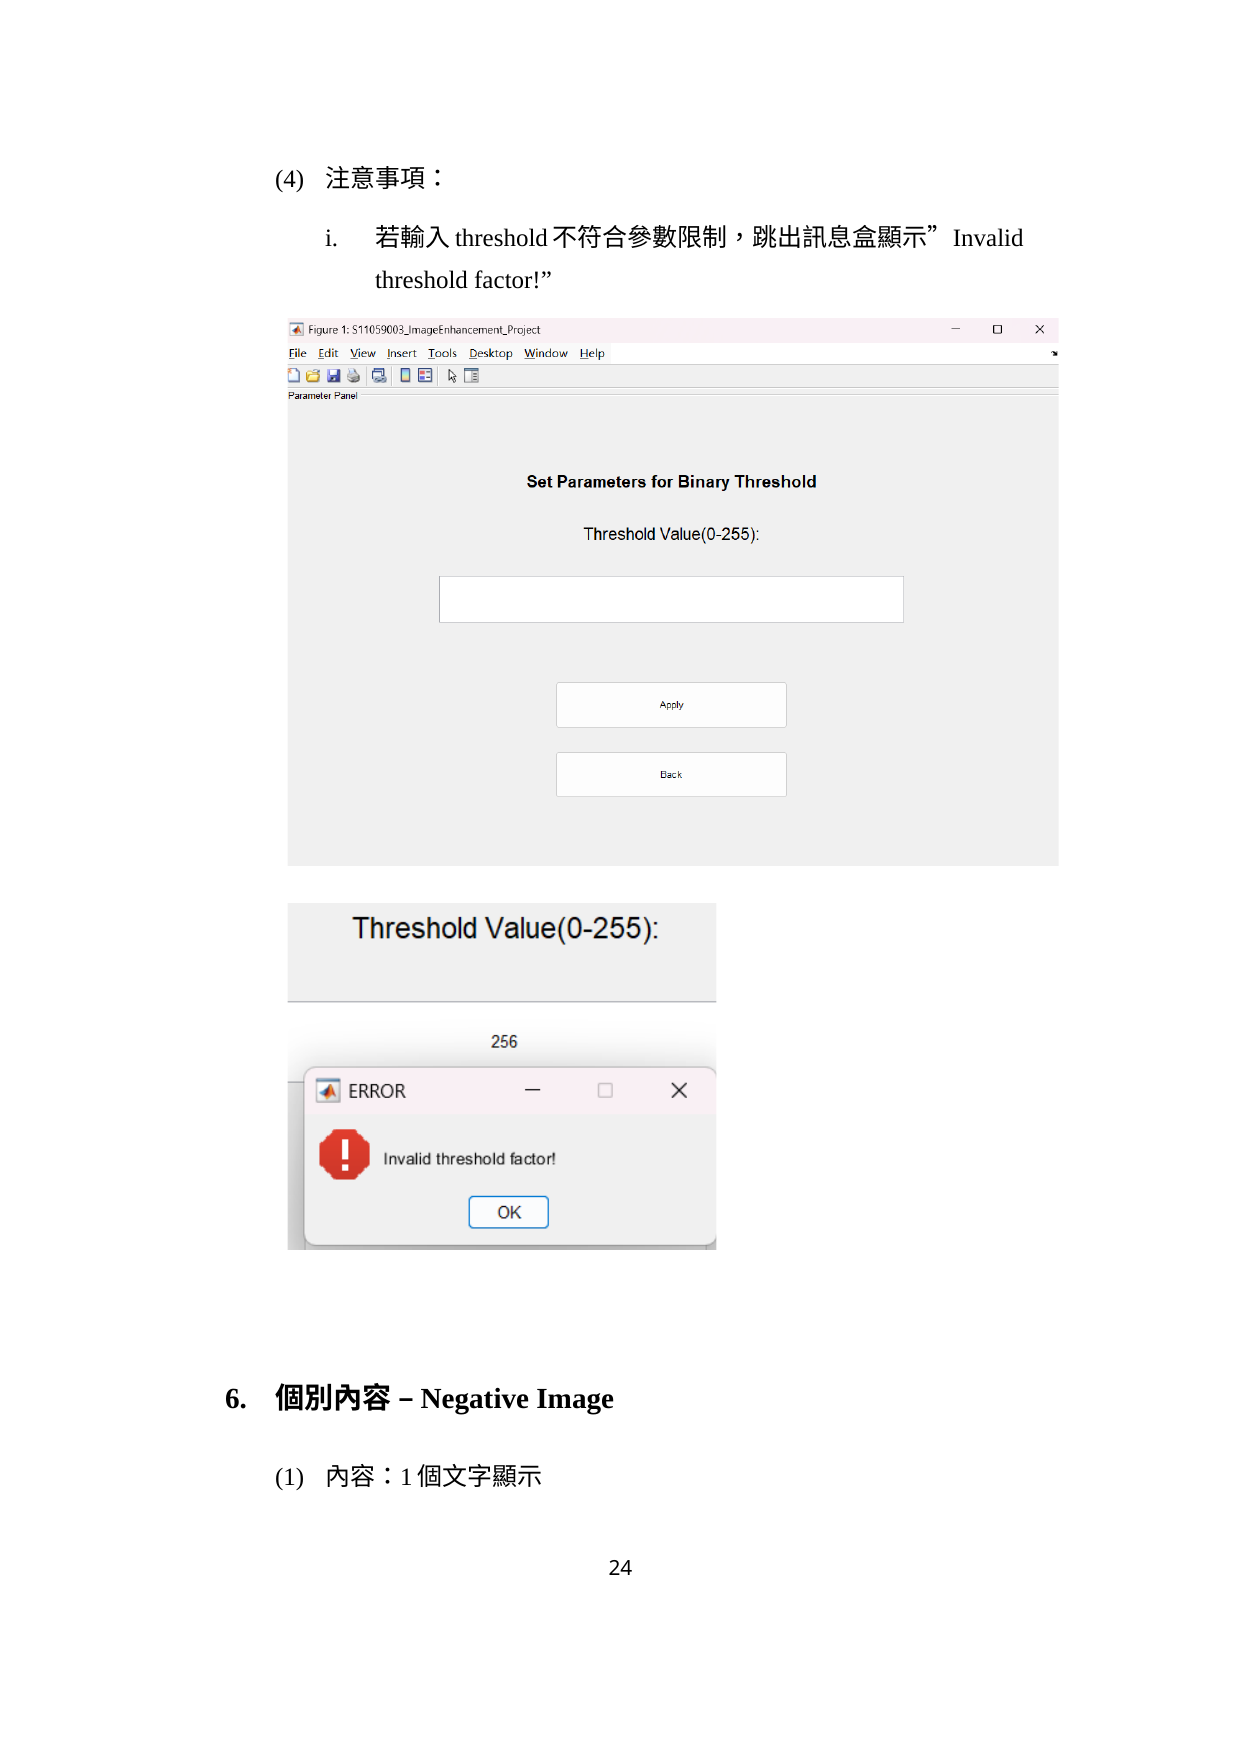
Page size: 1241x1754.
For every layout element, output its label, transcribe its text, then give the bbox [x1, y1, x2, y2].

picture [287, 903, 717, 1250]
list 內容：1個文字顯示 [275, 1456, 1053, 1494]
list 個別內容 – Negative Image [225, 1358, 1053, 1433]
list 注意事項： [275, 158, 1053, 195]
list 若輸入threshold不符合參數限制，跳出訊息盒顯示”Invalid threshold factor!” [325, 217, 1053, 298]
picture [287, 318, 1059, 866]
